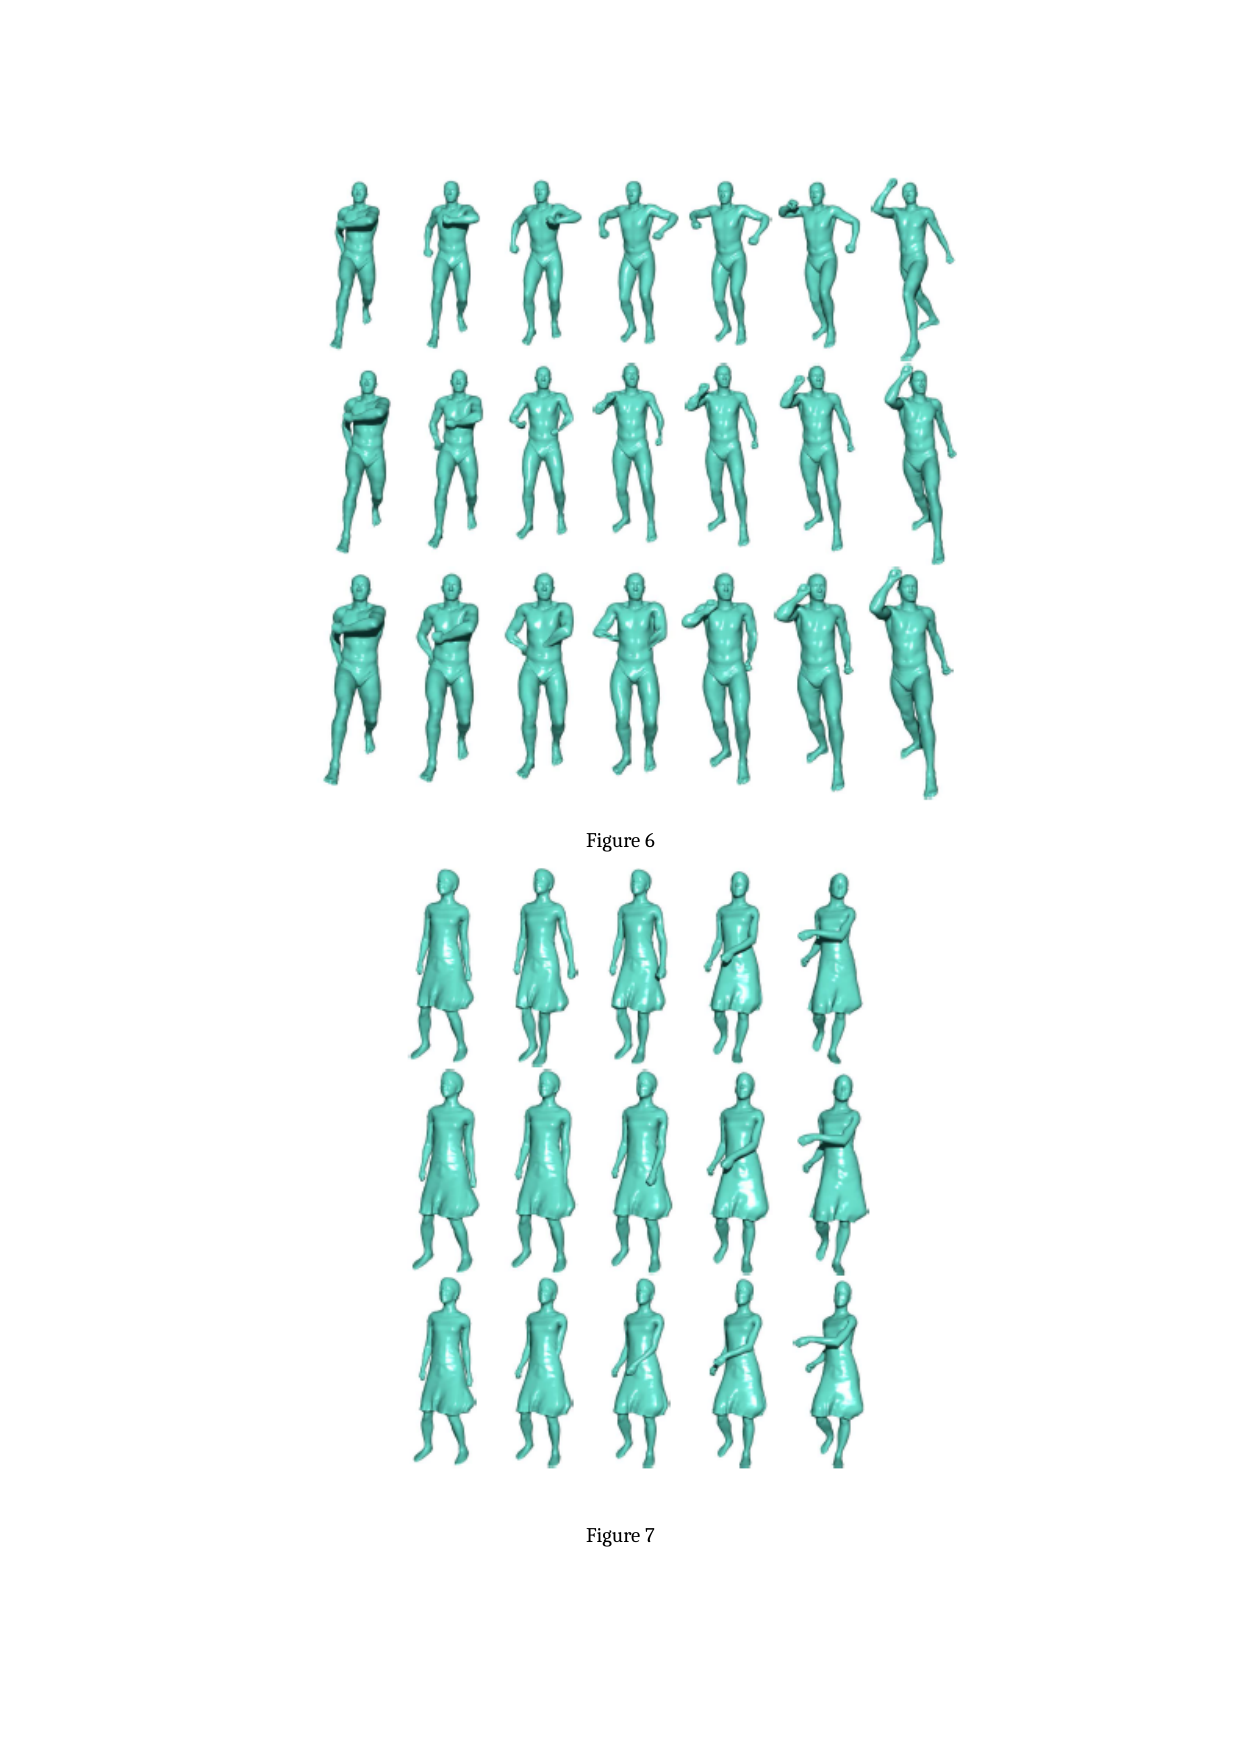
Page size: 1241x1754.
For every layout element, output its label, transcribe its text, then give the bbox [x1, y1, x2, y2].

picture [305, 162, 979, 808]
picture [405, 857, 879, 1478]
